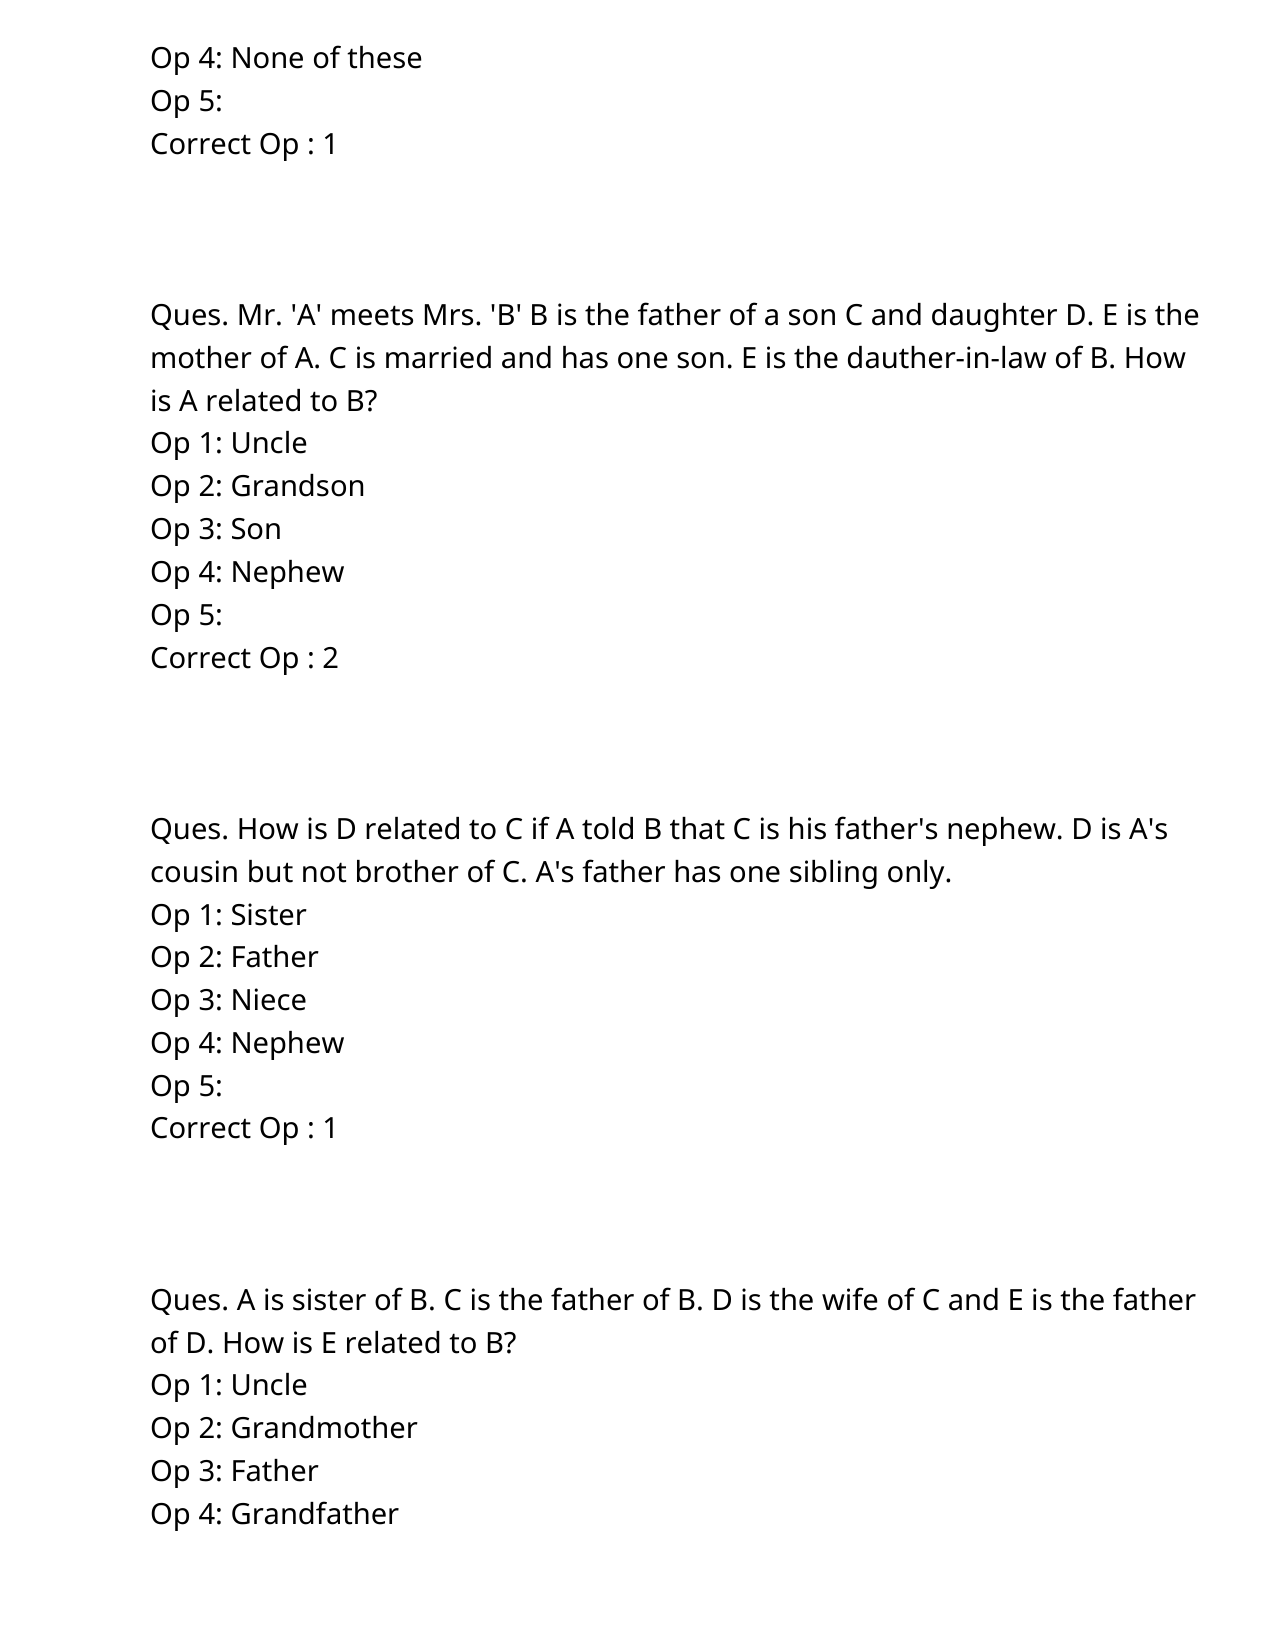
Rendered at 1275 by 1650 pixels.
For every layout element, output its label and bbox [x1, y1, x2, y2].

text [150, 37, 1209, 1533]
